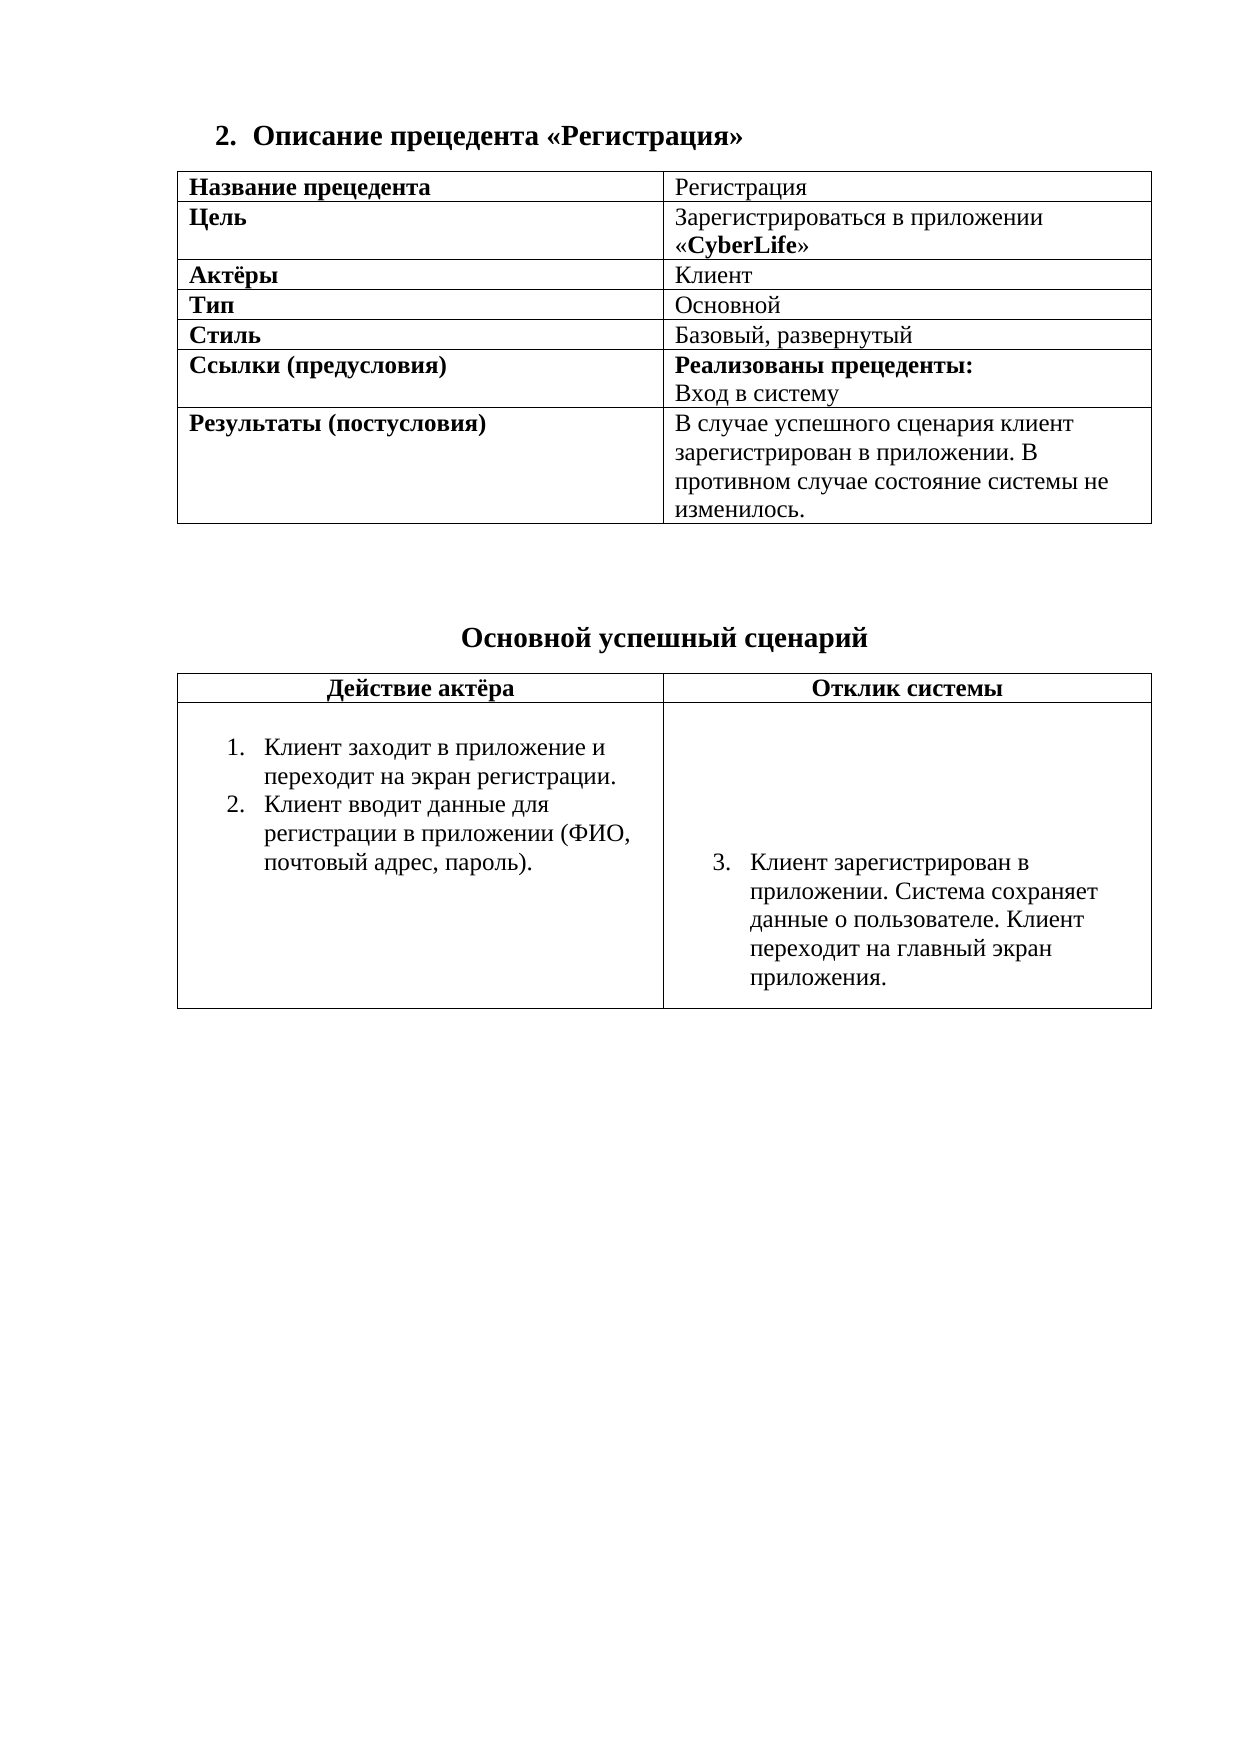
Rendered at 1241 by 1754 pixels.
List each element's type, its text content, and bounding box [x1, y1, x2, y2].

table_cell Стиль [178, 320, 663, 349]
table_cell Результаты (постусловия) [178, 408, 663, 523]
table_cell Базовый, развернутый [664, 320, 1151, 349]
table_cell Клиент зарегистрирован в приложении. Система сохраняет данные о пользователе. Клиент переходит на главный экран приложения. [664, 703, 1151, 1008]
table_cell Клиент [664, 260, 1151, 289]
table_cell Основной [664, 290, 1151, 319]
table_cell Цель [178, 202, 663, 259]
table_header Действие актёра [178, 674, 663, 702]
table_cell В случае успешного сценария клиент зарегистрирован в приложении. В противном случае состояние системы не изменилось. [664, 408, 1151, 523]
table_cell Тип [178, 290, 663, 319]
table_cell Реализованы прецеденты: Вход в систему [664, 350, 1151, 407]
list Описание прецедента «Регистрация» [215, 118, 1152, 152]
table_cell Ссылки (предусловия) [178, 350, 663, 407]
table_cell Зарегистрироваться в приложении «CyberLife» [664, 202, 1151, 259]
table_cell Клиент заходит в приложение и переходит на экран регистрации. Клиент вводит данные для регистрации в приложении (ФИО, почтовый адрес, пароль). [178, 703, 663, 1008]
table_header Регистрация [664, 172, 1151, 201]
table_cell Актёры [178, 260, 663, 289]
table_header Отклик системы [664, 674, 1151, 702]
text Основной успешный сценарий [177, 620, 1152, 653]
table_header Название прецедента [178, 172, 663, 201]
